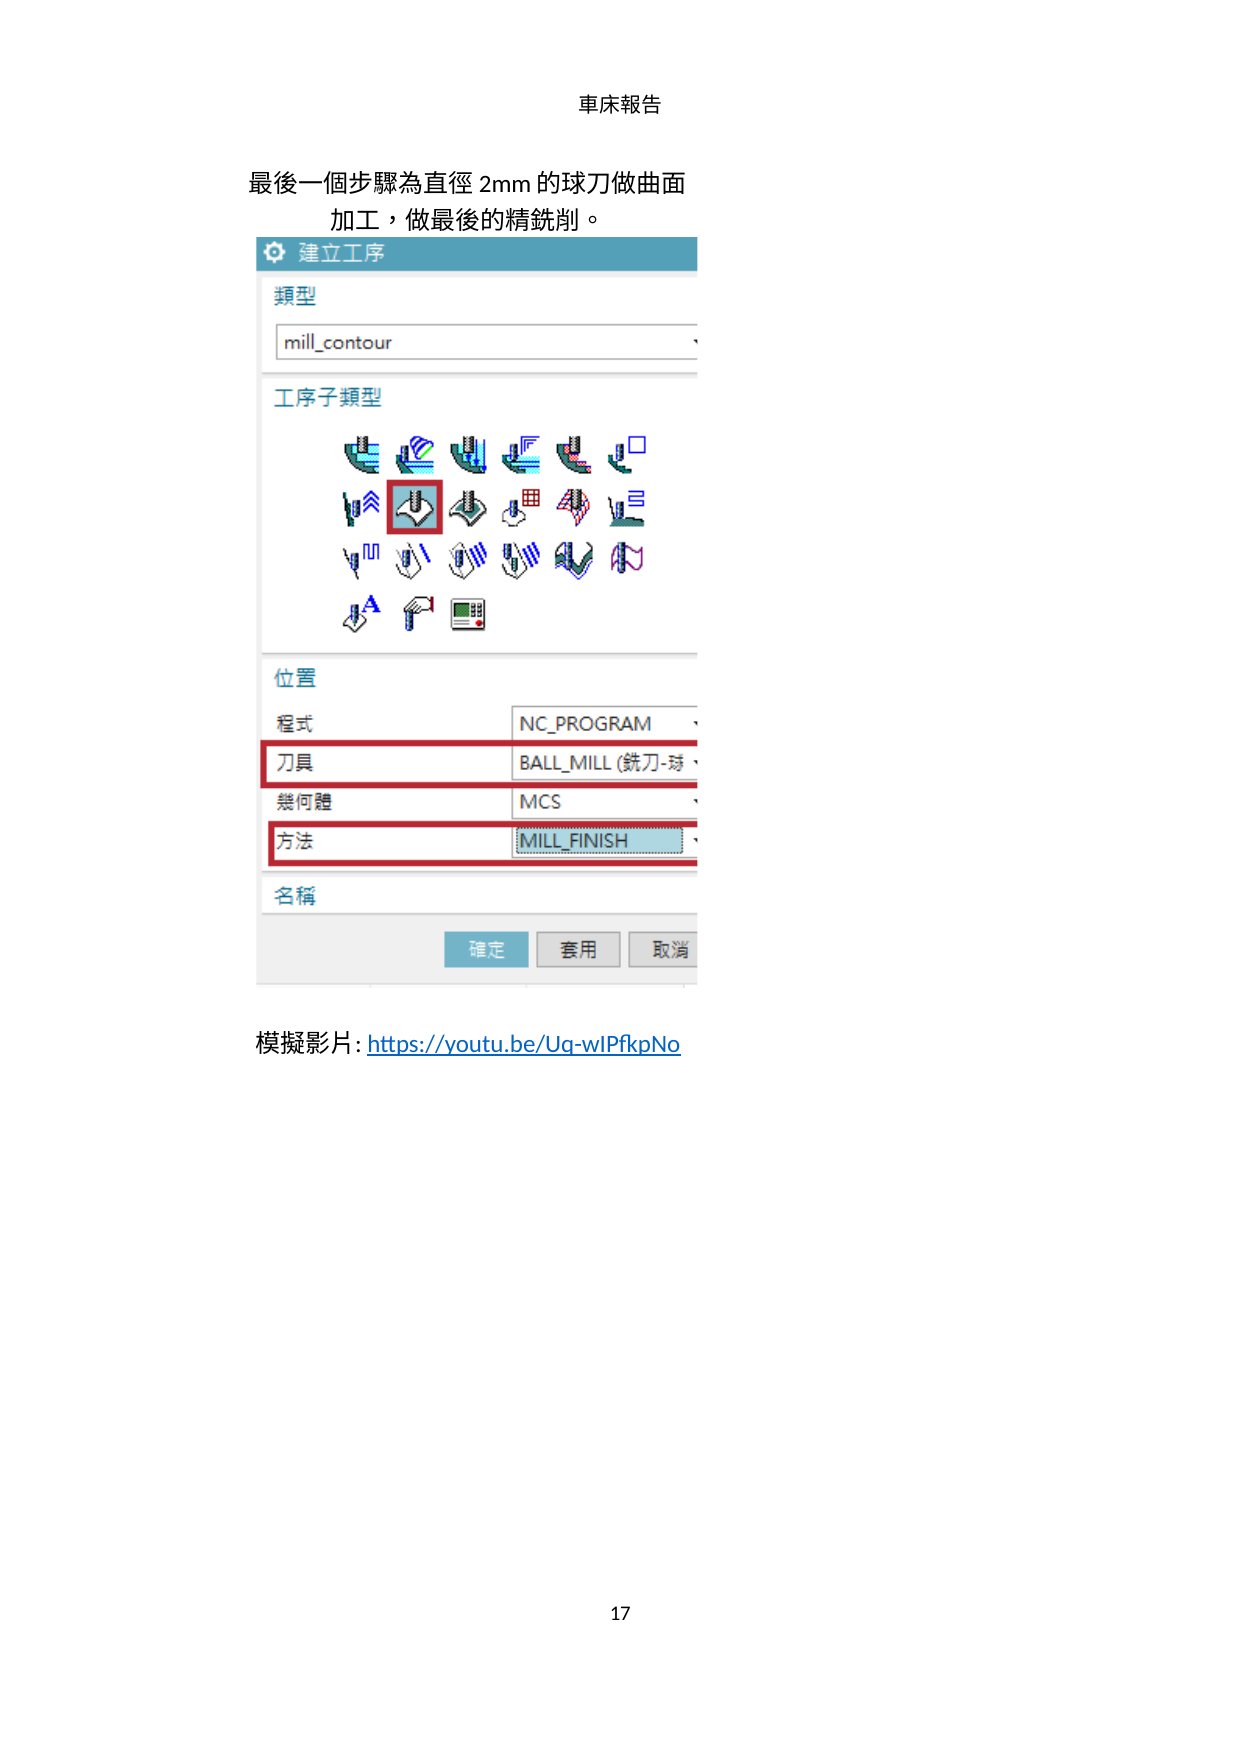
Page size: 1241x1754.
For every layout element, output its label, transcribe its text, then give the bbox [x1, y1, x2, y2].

list 最後一個步驟為直徑2mm的球刀做曲面加工，做最後的精銑削。 [237, 162, 697, 237]
list 模擬影片: https://youtu.be/Uq-wIPfkpNo [237, 1025, 697, 1062]
